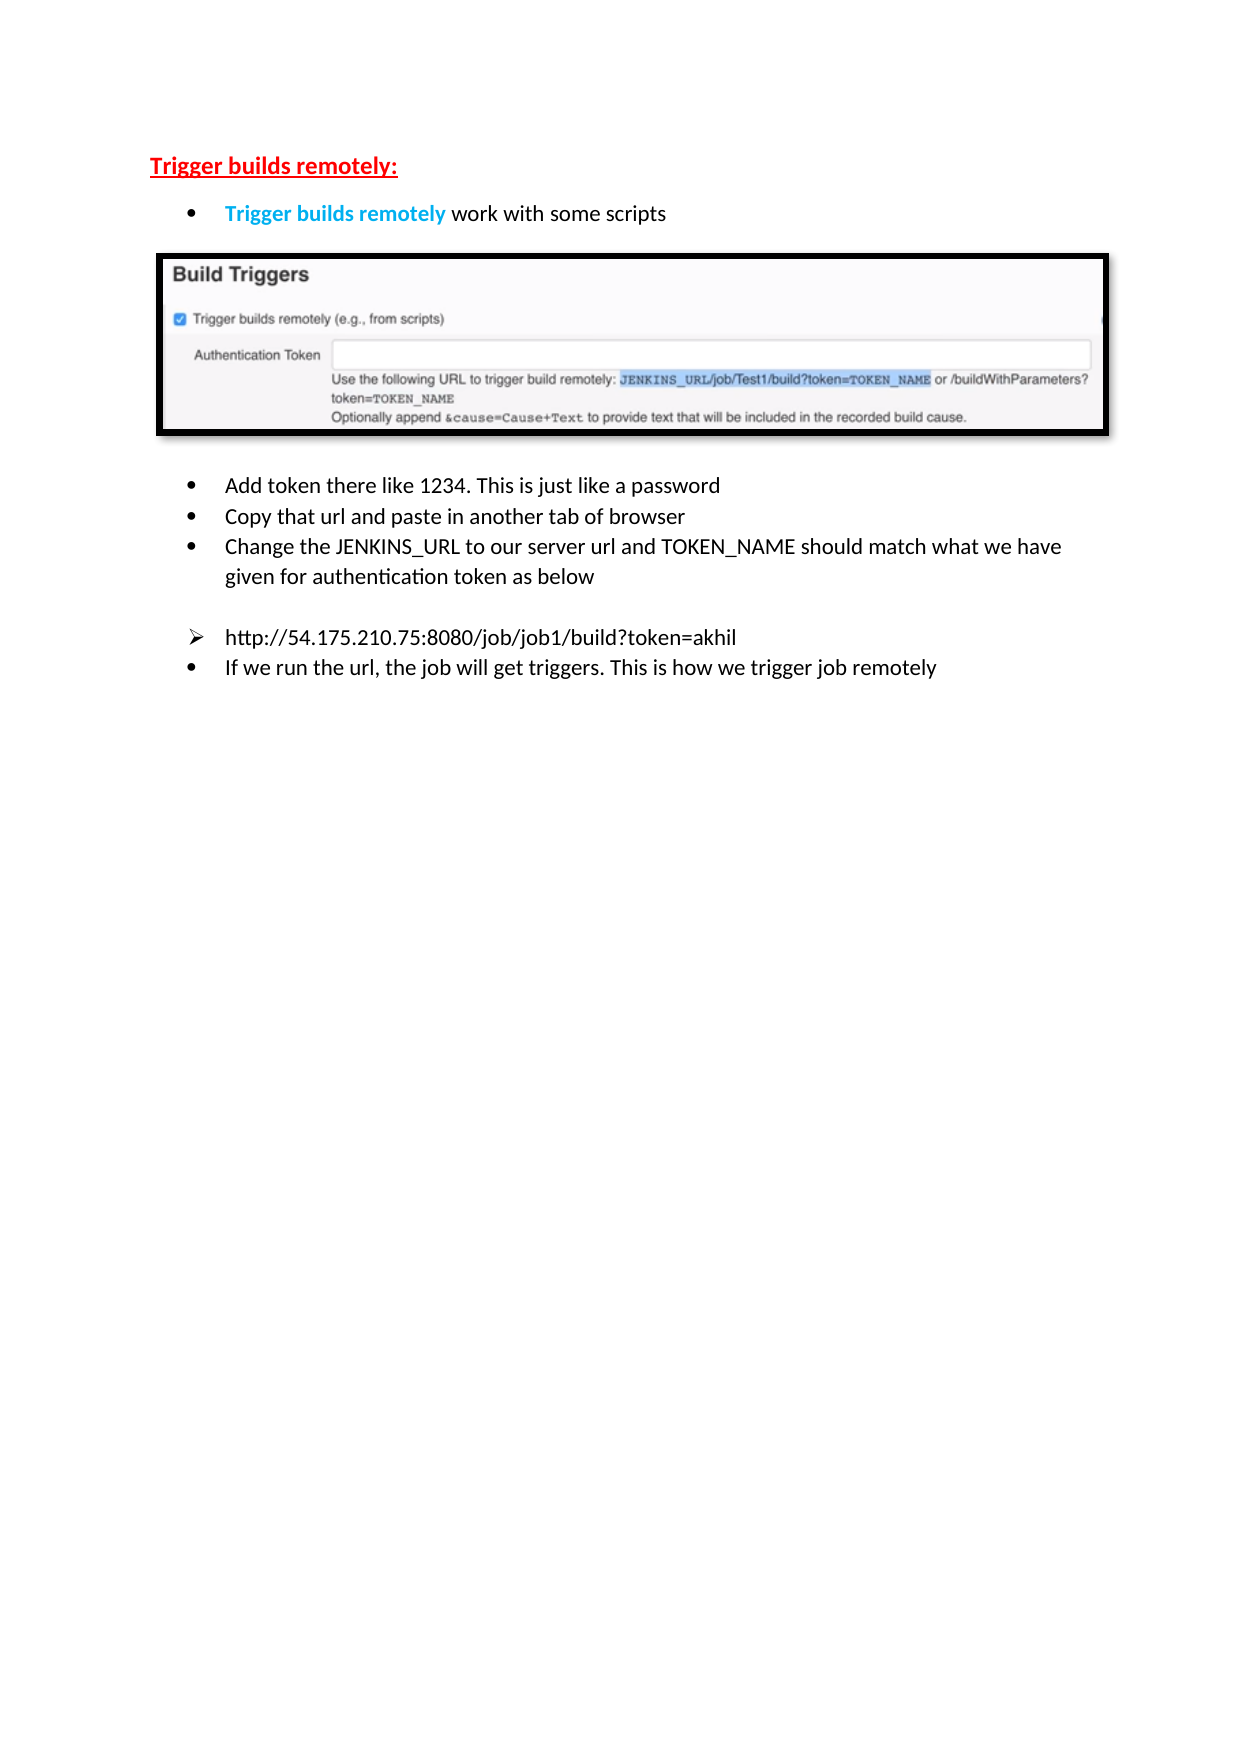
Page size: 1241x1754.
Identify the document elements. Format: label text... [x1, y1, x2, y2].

list Copy that url and paste in another tab of browser [187, 502, 1090, 530]
picture [163, 259, 1103, 429]
text Trigger builds remotely: [150, 150, 1090, 181]
list Trigger builds remotely work with some scripts [187, 199, 1090, 228]
list Change the JENKINS_URL to our server url and TOKEN_NAME should match what we have given for authentication token as below [187, 532, 1090, 590]
list http://54.175.210.75:8080/job/job1/build?token=akhil [187, 623, 1090, 651]
list Add token there like 1234. This is just like a password [187, 472, 1090, 500]
list If we run the url, the job will get triggers. This is how we trigger job remotely [187, 653, 1090, 681]
